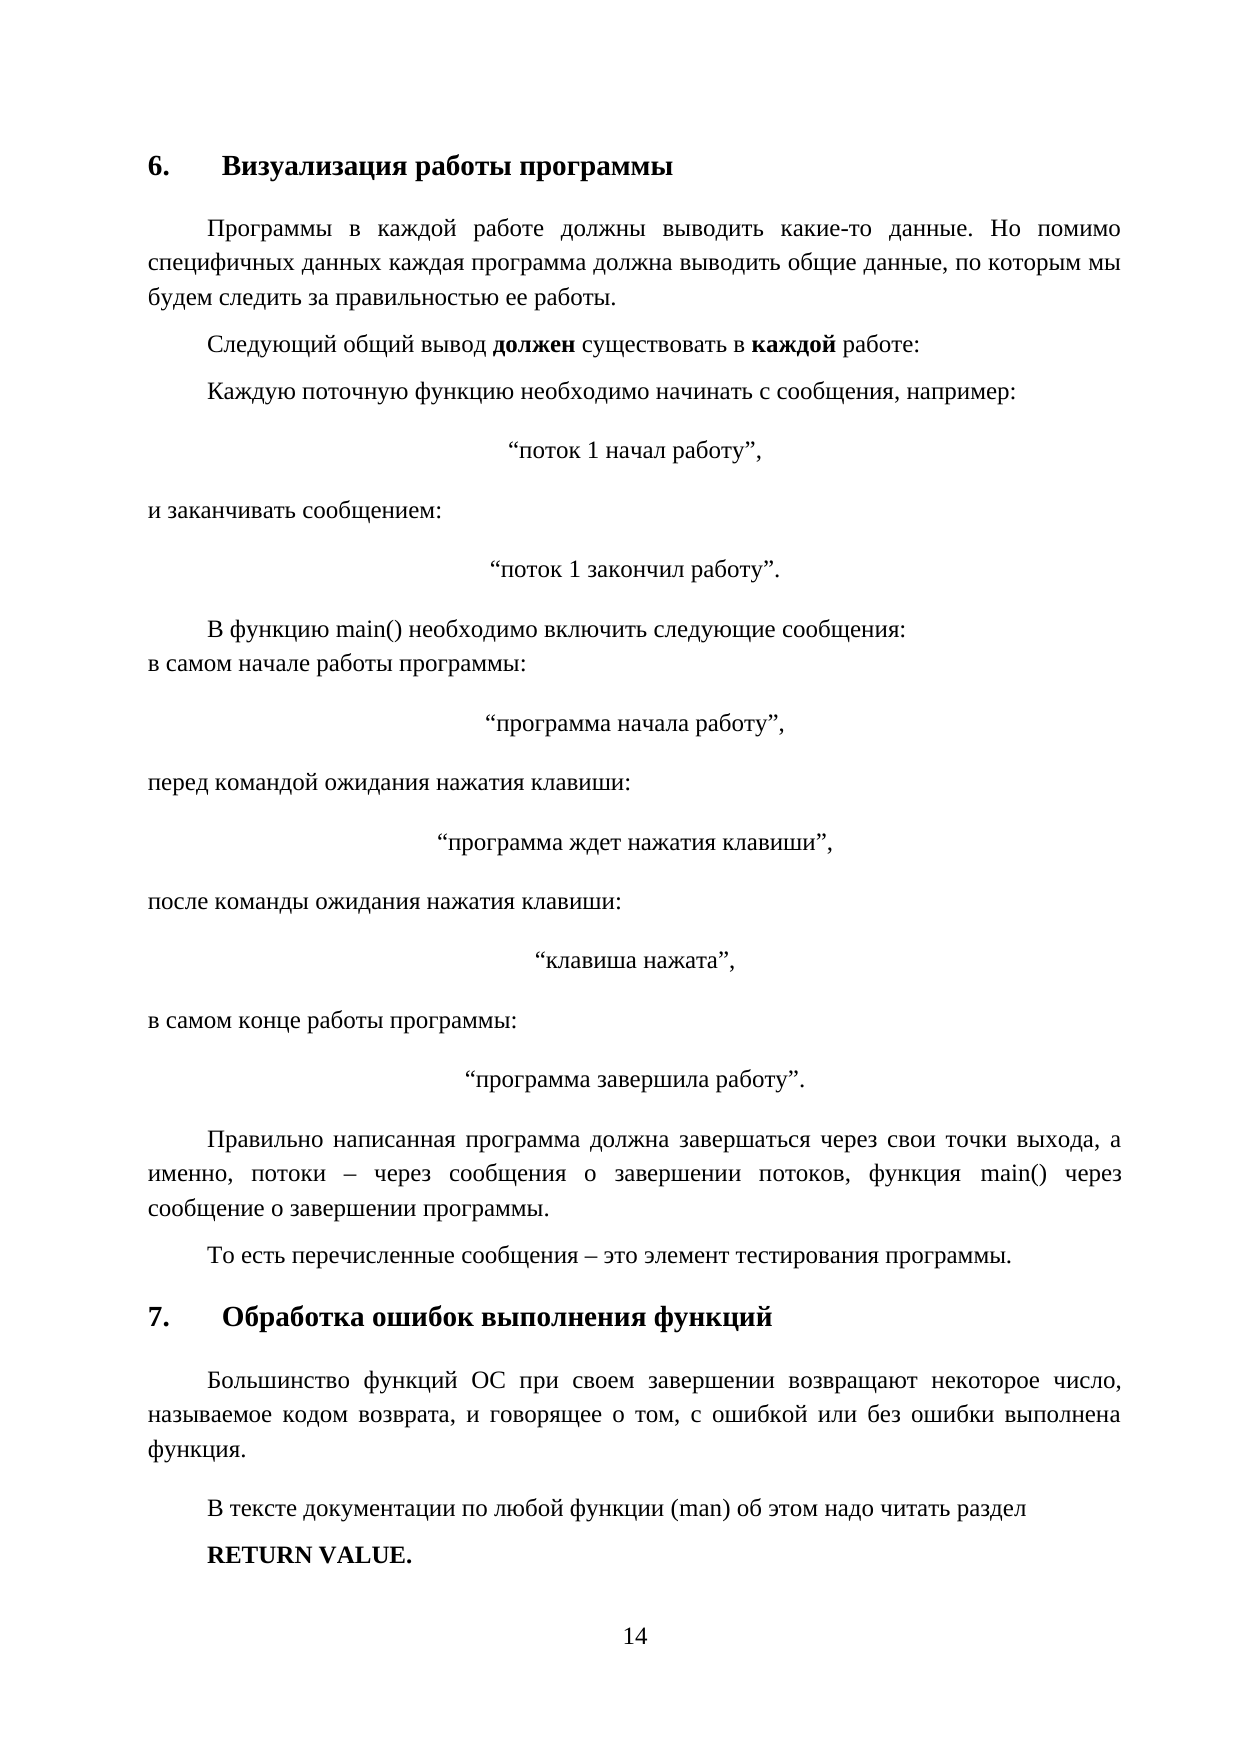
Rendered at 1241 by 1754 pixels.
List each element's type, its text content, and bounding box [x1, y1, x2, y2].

text В тексте документации по любой функции (man) об этом надо читать раздел [148, 1493, 1122, 1522]
text после команды ожидания нажатия клавиши: [148, 886, 1122, 915]
text в самом начале работы программы: [148, 648, 1122, 677]
text 7. Обработка ошибок выполнения функций [148, 1299, 1122, 1333]
text 6. Визуализация работы программы [148, 148, 1122, 181]
text “клавиша нажата”, [148, 946, 1122, 974]
text Правильно написанная программа должна завершаться через свои точки выхода, а именно, потоки – через сообщения о завершении потоков, функция main() через сообщение о завершении программы. [148, 1124, 1122, 1222]
text в самом конце работы программы: [148, 1005, 1122, 1034]
text То есть перечисленные сообщения – это элемент тестирования программы. [148, 1240, 1122, 1269]
text “программа завершила работу”. [148, 1064, 1122, 1093]
text Большинство функций ОС при своем завершении возвращают некоторое число, называемое кодом возврата, и говорящее о том, с ошибкой или без ошибки выполнена функция. [148, 1365, 1122, 1462]
text Следующий общий вывод должен существовать в каждой работе: [148, 329, 1122, 358]
text “поток 1 начал работу”, [148, 435, 1122, 464]
text В функцию main() необходимо включить следующие сообщения: [148, 614, 1122, 642]
text RETURN VALUE. [148, 1540, 1122, 1569]
text “программа начала работу”, [148, 708, 1122, 736]
text и заканчивать сообщением: [148, 495, 1122, 523]
text Программы в каждой работе должны выводить какие-то данные. Но помимо специфичных данных каждая программа должна выводить общие данные, по которым мы будем следить за правильностью ее работы. [148, 213, 1122, 311]
text “программа ждет нажатия клавиши”, [148, 827, 1122, 855]
text “поток 1 закончил работу”. [148, 554, 1122, 583]
text Каждую поточную функцию необходимо начинать с сообщения, например: [148, 376, 1122, 404]
text перед командой ожидания нажатия клавиши: [148, 767, 1122, 796]
